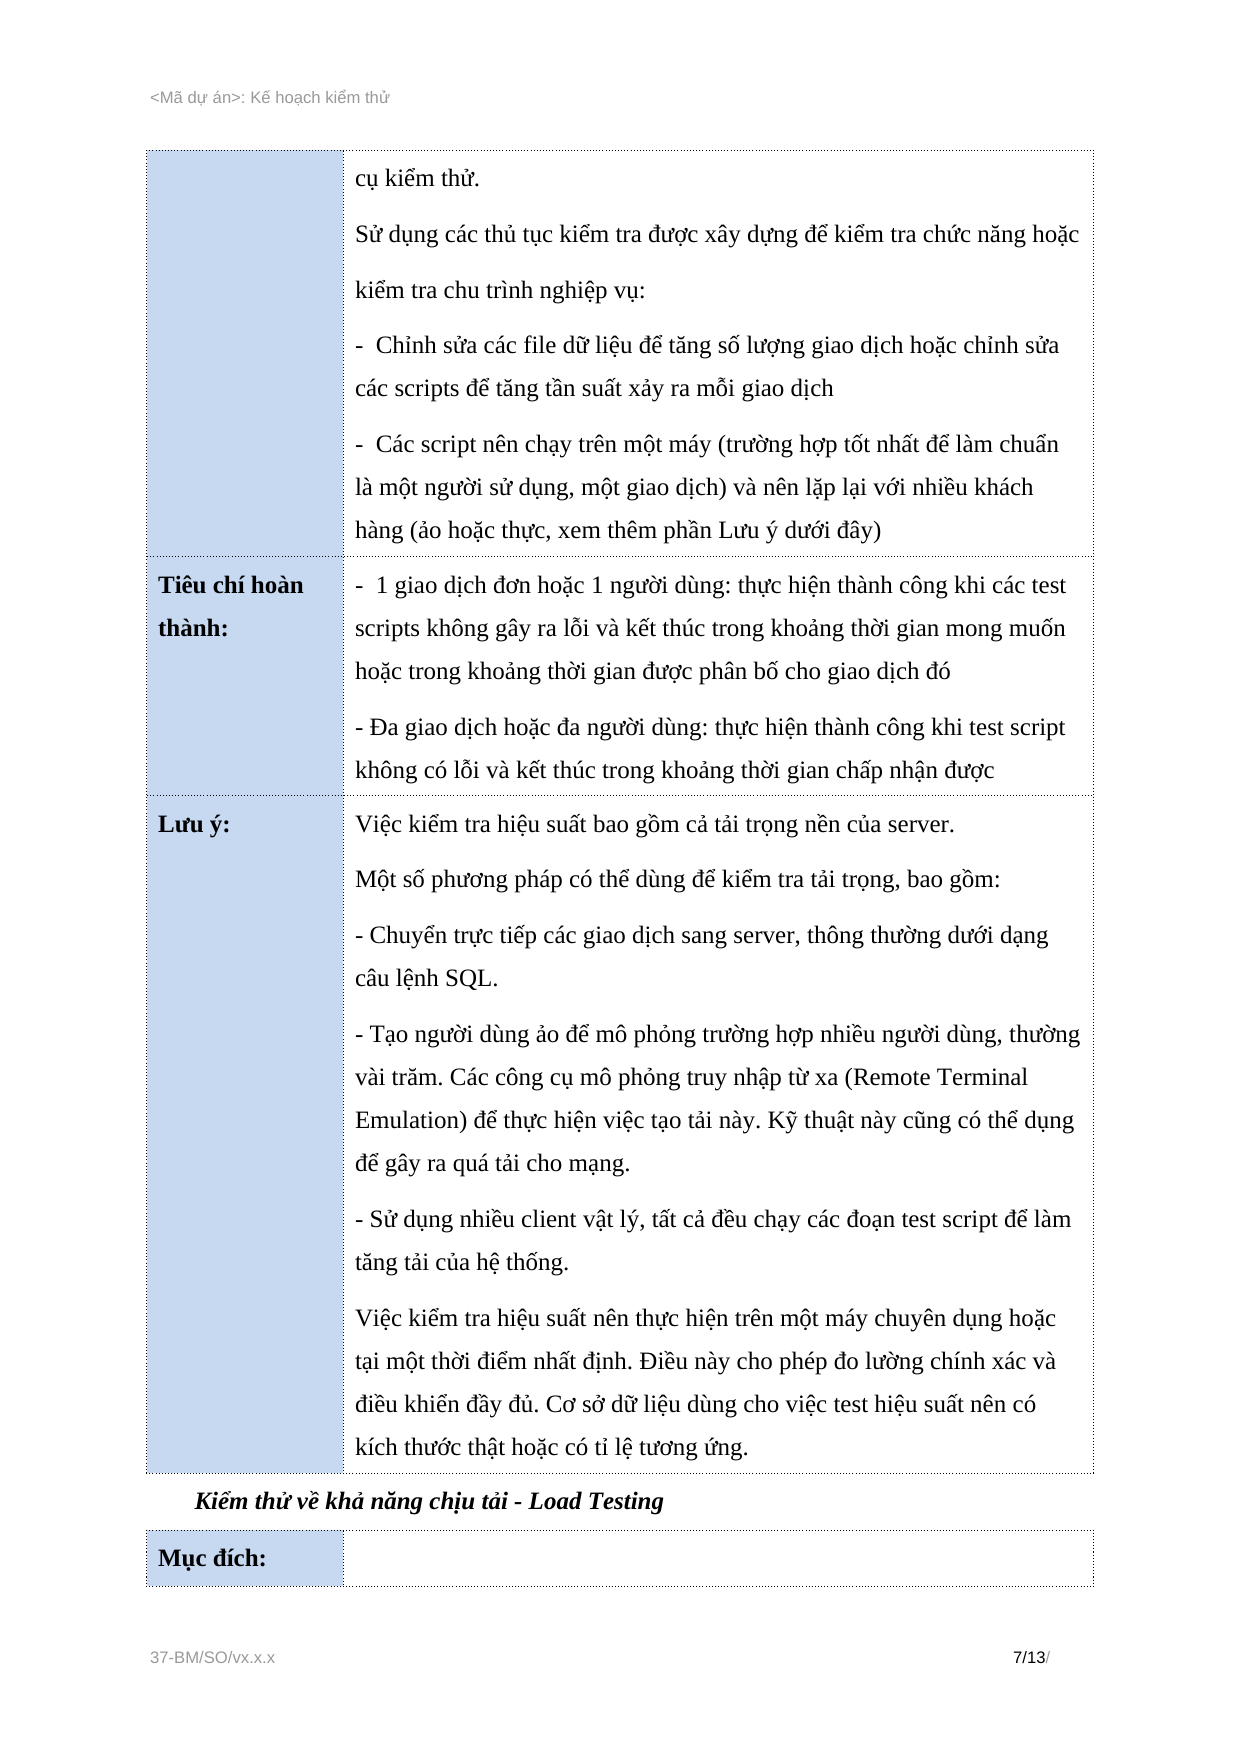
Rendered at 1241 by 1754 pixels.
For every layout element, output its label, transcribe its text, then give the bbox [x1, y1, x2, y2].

table_cell Việc kiểm tra hiệu suất bao gồm cả tải trọng nền của server. Một số phương pháp có thể dùng để kiểm tra tải trọng, bao gồm: - Chuyển trực tiếp các giao dịch sang server, thông thường dưới dạng câu lệnh SQL. - Tạo người dùng ảo để mô phỏng trường hợp nhiều người dùng, thường vài trăm. Các công cụ mô phỏng truy nhập từ xa (Remote Terminal Emulation) để thực hiện việc tạo tải này. Kỹ thuật này cũng có thể dụng để gây ra quá tải cho mạng. - Sử dụng nhiều client vật lý, tất cả đều chạy các đoạn test script để làm tăng tải của hệ thống. Việc kiểm tra hiệu suất nên thực hiện trên một máy chuyên dụng hoặc tại một thời điểm nhất định. Điều này cho phép đo lường chính xác và điều khiển đầy đủ. Cơ sở dữ liệu dùng cho việc test hiệu suất nên có kích thước thật hoặc có tỉ lệ tương ứng. [344, 795, 1093, 1473]
table_cell - 1 giao dịch đơn hoặc 1 người dùng: thực hiện thành công khi các test scripts không gây ra lỗi và kết thúc trong khoảng thời gian mong muốn hoặc trong khoảng thời gian được phân bố cho giao dịch đó - Đa giao dịch hoặc đa người dùng: thực hiện thành công khi test script không có lỗi và kết thúc trong khoảng thời gian chấp nhận được [344, 556, 1093, 795]
table_cell Lưu ý: [147, 795, 343, 1473]
table_header Mục đích: [147, 1530, 343, 1586]
table_cell Tiêu chí hoàn thành: [147, 556, 343, 795]
subtitle Kiểm thử về khả năng chịu tải - Load Testing [194, 1486, 1090, 1515]
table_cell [344, 150, 1093, 556]
table_cell Kỹ thuật: [147, 150, 343, 556]
table_header [344, 1530, 1093, 1586]
